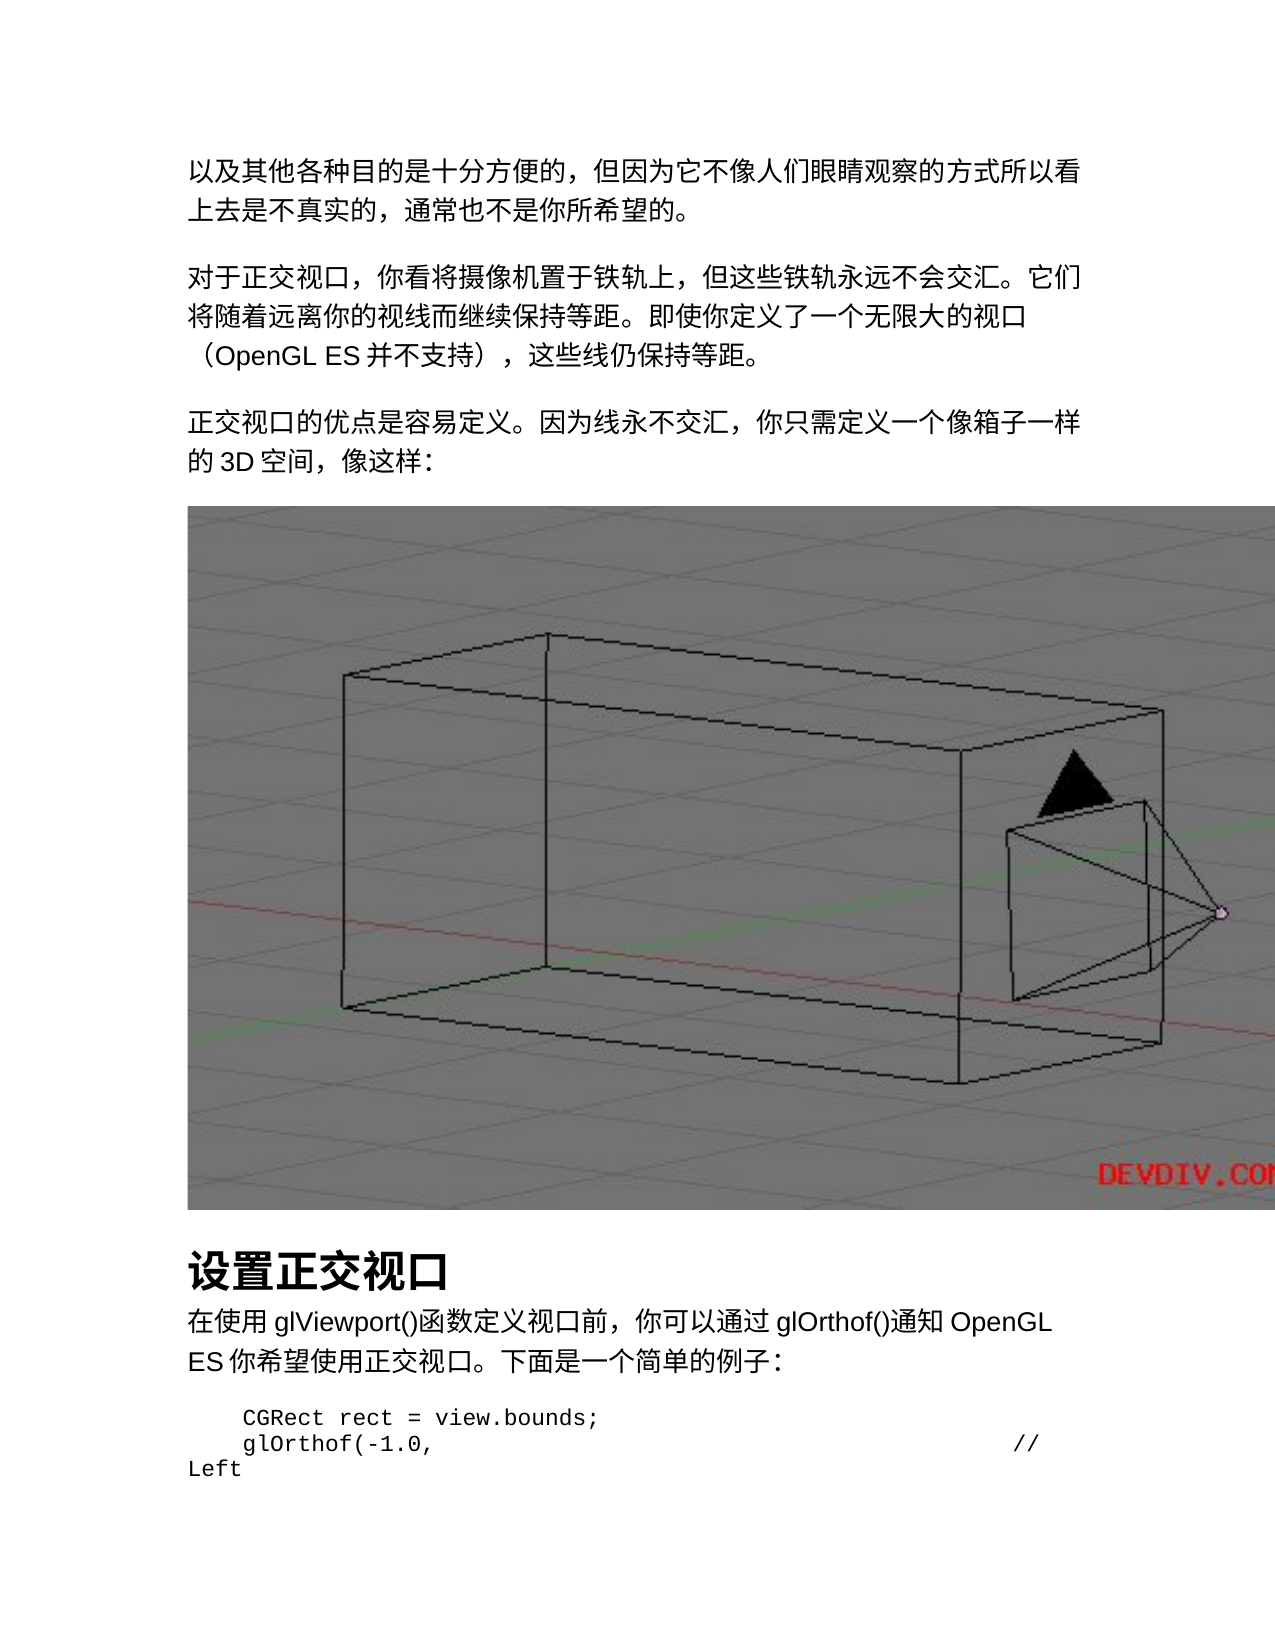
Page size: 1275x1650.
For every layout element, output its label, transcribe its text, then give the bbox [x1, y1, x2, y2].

picture [187, 506, 1275, 1210]
text CGRect rect = view.bounds; [187, 1406, 1087, 1432]
text glOrthof(-1.0, // Left [187, 1432, 1087, 1484]
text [187, 150, 1087, 228]
text 设置正交视口 [187, 1237, 1087, 1300]
text 在使用glViewport()函数定义视口前，你可以通过glOrthof()通知OpenGL ES你希望使用正交视口。下面是一个简单的例子： [187, 1300, 1087, 1379]
text 正交视口的优点是容易定义。因为线永不交汇，你只需定义一个像箱子一样的3D空间，像这样： [187, 401, 1087, 479]
text 对于正交视口，你看将摄像机置于铁轨上，但这些铁轨永远不会交汇。它们将随着远离你的视线而继续保持等距。即使你定义了一个无限大的视口（OpenGL ES并不支持），这些线仍保持等距。 [187, 256, 1087, 373]
